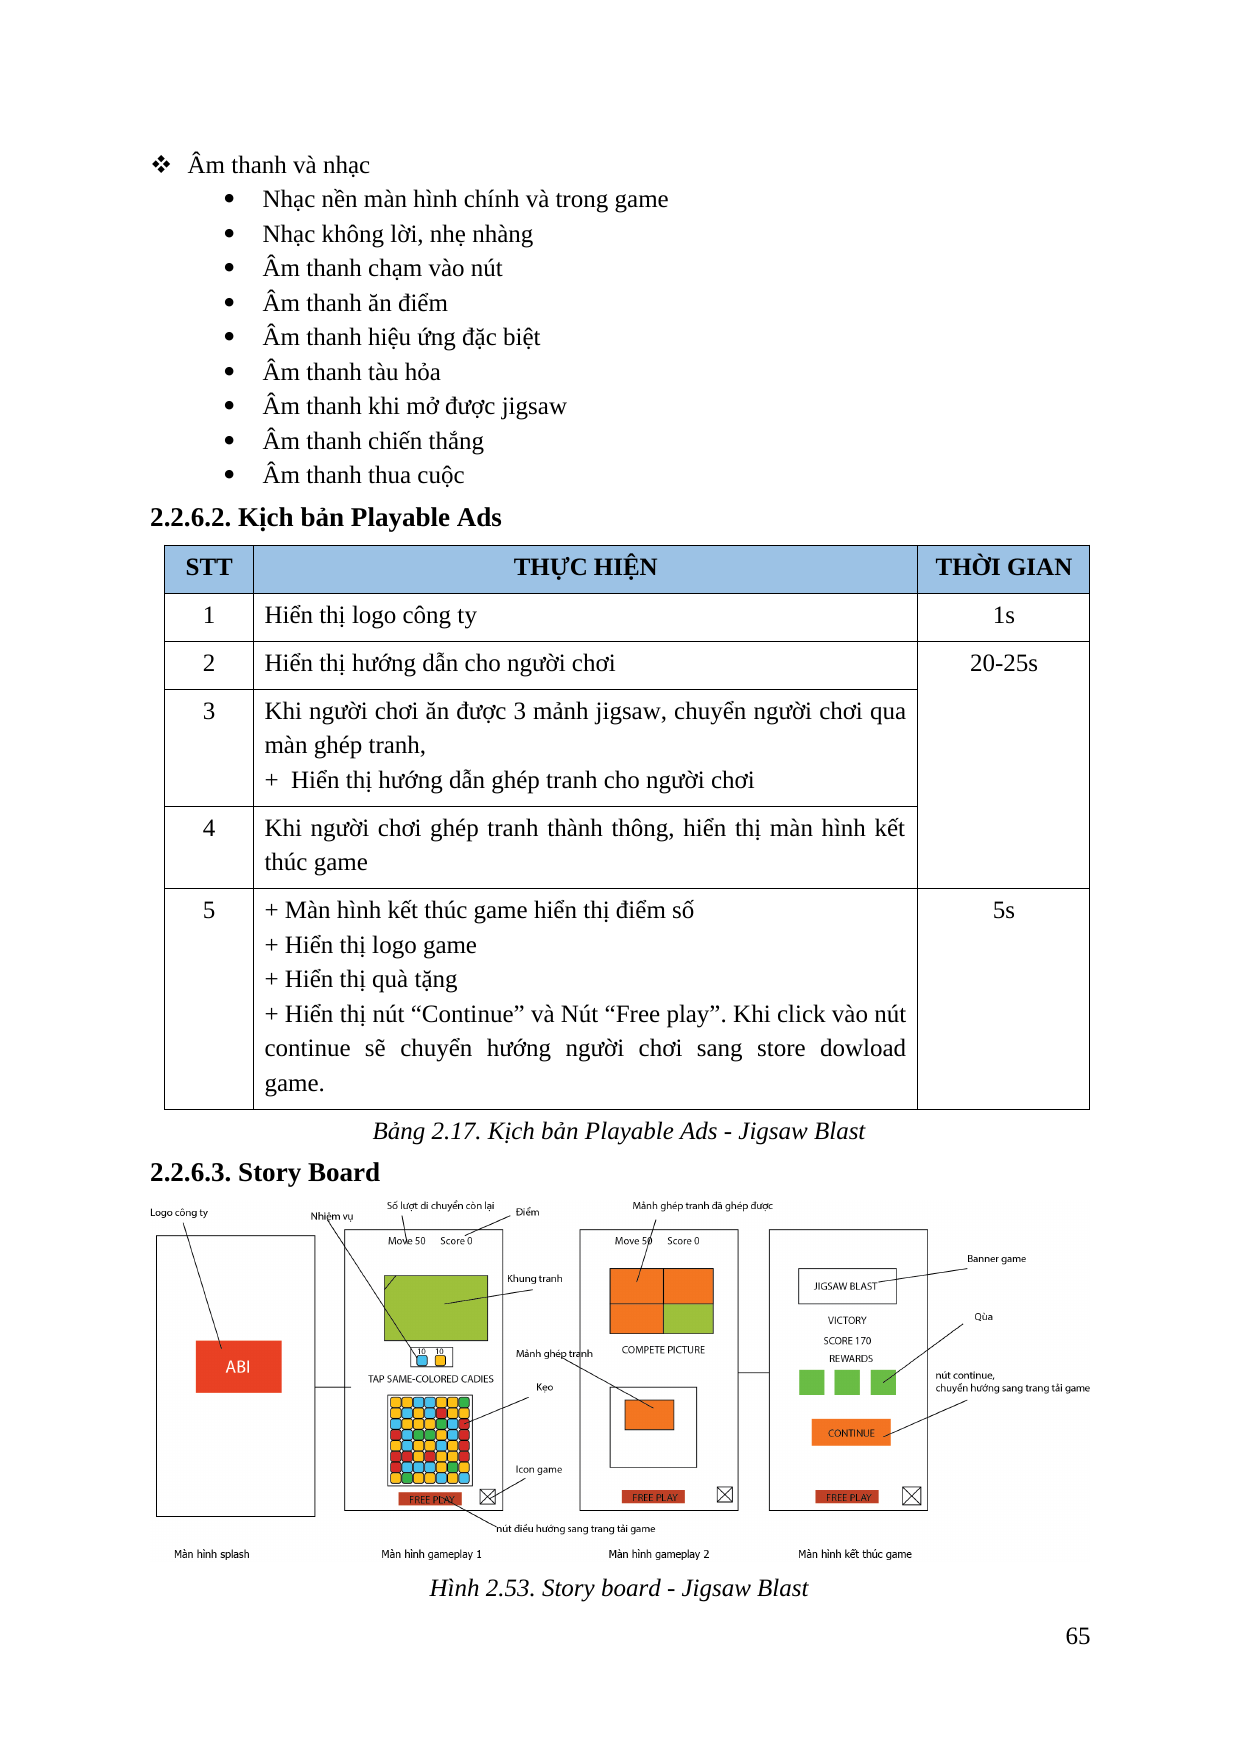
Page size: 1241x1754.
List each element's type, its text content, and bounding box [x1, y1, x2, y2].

text Bảng 2.17. Kịch bản Playable Ads - Jigsaw Blast [150, 1116, 1090, 1144]
table_cell Hiển thị logo công ty [254, 594, 917, 641]
table_header THỜI GIAN [918, 546, 1089, 593]
subtitle 2.2.6.3. Story Board [150, 1157, 1090, 1188]
list Âm thanh và nhạc [150, 150, 1090, 179]
table_cell Hiển thị hướng dẫn cho người chơi [254, 642, 917, 689]
table_cell 4 [165, 807, 253, 888]
list Âm thanh tàu hỏa [225, 357, 1090, 386]
list Âm thanh chiến thắng [225, 426, 1090, 454]
subtitle 2.2.6.2. Kịch bản Playable Ads [150, 501, 1090, 532]
list Âm thanh hiệu ứng đặc biệt [225, 322, 1090, 351]
table_cell 1s [918, 594, 1089, 641]
list Nhạc không lời, nhẹ nhàng [225, 219, 1090, 248]
table_cell 5s [918, 889, 1089, 1108]
list Nhạc nền màn hình chính và trong game [225, 184, 1090, 213]
table_cell 1 [165, 594, 253, 641]
table_cell 3 [165, 690, 253, 806]
table_cell 5 [165, 889, 253, 1108]
list Âm thanh chạm vào nút [225, 253, 1090, 282]
list Âm thanh thua cuộc [225, 460, 1090, 489]
list Âm thanh khi mở được jigsaw [225, 391, 1090, 420]
table_cell + Màn hình kết thúc game hiển thị điểm số + Hiển thị logo game + Hiển thị quà tặng + Hiển thị nút “Continue” và Nút “Free play”. Khi click vào nút continue sẽ chuyển hướng người chơi sang store dowload game. [254, 889, 917, 1108]
text Hình 2.53. Story board - Jigsaw Blast [150, 1573, 1090, 1602]
table_cell Khi người chơi ăn được 3 mảnh jigsaw, chuyển người chơi qua màn ghép tranh, + Hiển thị hướng dẫn ghép tranh cho người chơi [254, 690, 917, 806]
table_cell 2 [165, 642, 253, 689]
table_cell Khi người chơi ghép tranh thành thông, hiển thị màn hình kết thúc game [254, 807, 917, 888]
table_header STT [165, 546, 253, 593]
table_header THỰC HIỆN [254, 546, 917, 593]
picture [150, 1200, 1090, 1562]
table_cell 20-25s [918, 642, 1089, 888]
list Âm thanh ăn điểm [225, 288, 1090, 317]
